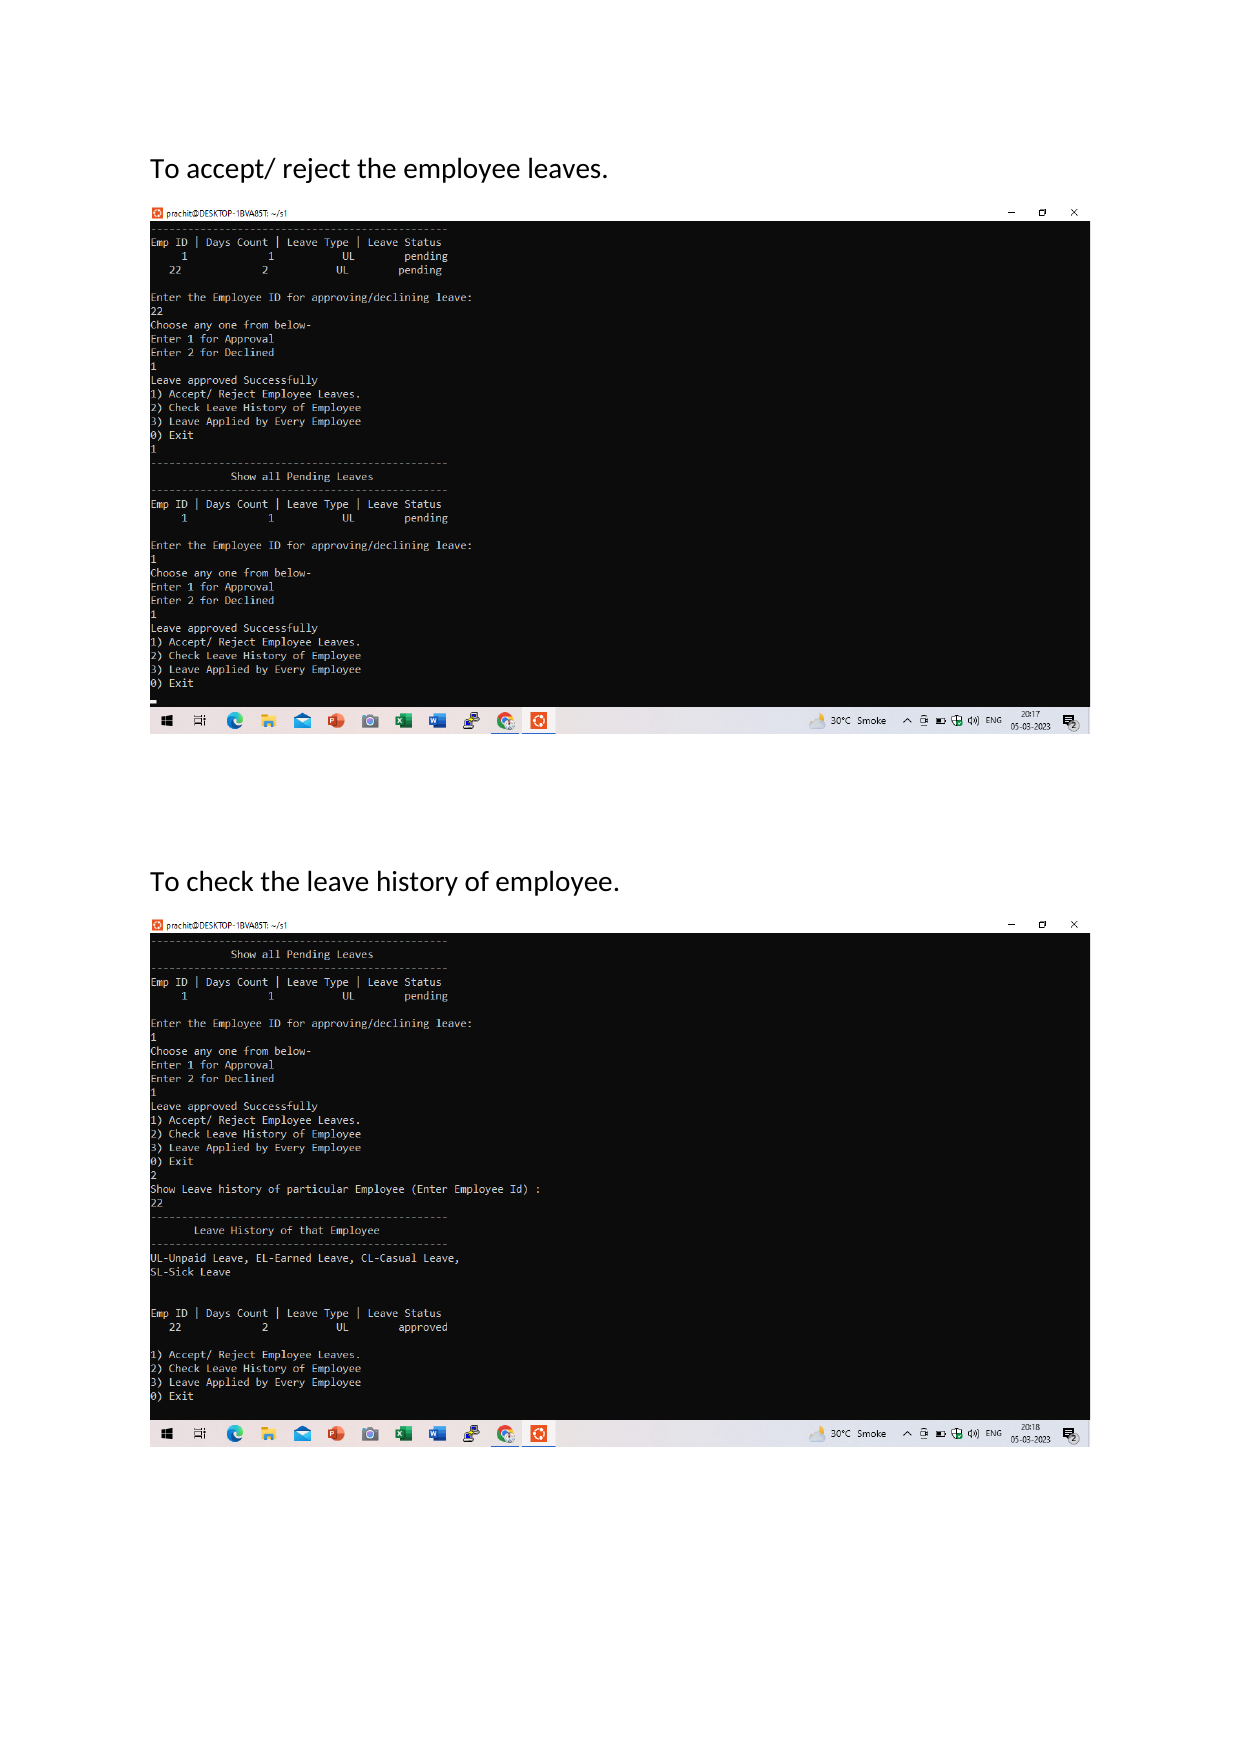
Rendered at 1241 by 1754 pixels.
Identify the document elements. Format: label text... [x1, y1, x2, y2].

picture [150, 917, 1091, 1447]
text To accept/ reject the employee leaves. [150, 150, 1090, 186]
text To check the leave history of employee. [150, 863, 1090, 898]
picture [150, 205, 1091, 734]
